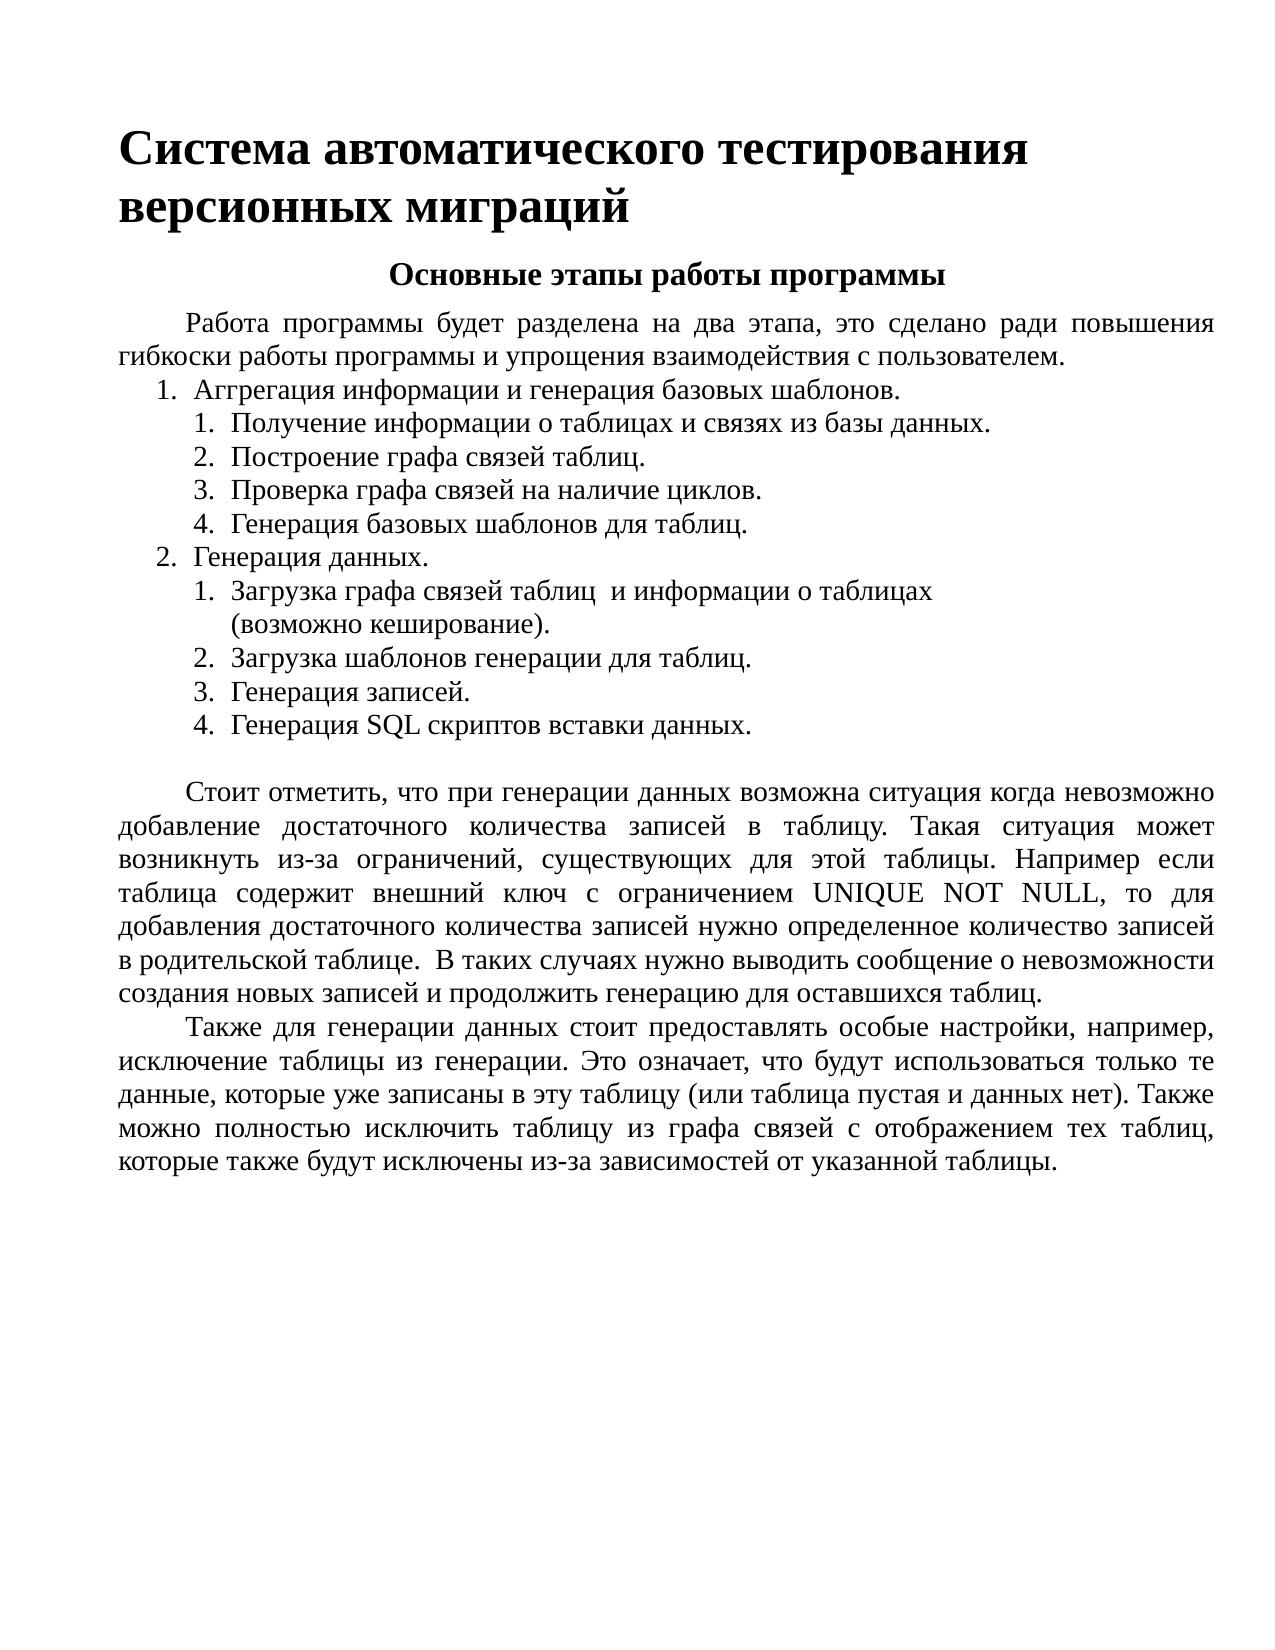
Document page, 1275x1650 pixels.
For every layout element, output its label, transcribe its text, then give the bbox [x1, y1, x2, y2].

list Генерация записей. [193, 674, 1216, 707]
list Построение графа связей таблиц. [193, 439, 1216, 472]
subtitle Система автоматического тестирования версионных миграций [118, 118, 1216, 233]
list Аггрегация информации и генерация базовых шаблонов. [156, 372, 1216, 405]
list Генерация базовых шаблонов для таблиц. [193, 506, 1216, 539]
text Стоит отметить, что при генерации данных возможна ситуация когда невозможно добавление достаточного количества записей в таблицу. Такая ситуация может возникнуть из-за ограничений, существующих для этой таблицы. Например если таблица содержит внешний ключ с ограничением UNIQUE NOT NULL, то для добавления достаточного количества записей нужно определенное количество записей в родительской таблице. В таких случаях нужно выводить сообщение о невозможности создания новых записей и продолжить генерацию для оставшихся таблиц. [118, 774, 1216, 1009]
list Получение информации о таблицах и связях из базы данных. [193, 405, 1216, 439]
subtitle Основные этапы работы программы [118, 254, 1216, 292]
list Генерация SQL скриптов вставки данных. [193, 707, 1216, 741]
list Генерация данных. [156, 539, 1216, 573]
list Проверка графа связей на наличие циклов. [193, 472, 1216, 506]
text Работа программы будет разделена на два этапа, это сделано ради повышения гибкоски работы программы и упрощения взаимодействия с пользователем. [118, 305, 1216, 372]
list (возможно кеширование). [231, 607, 1216, 640]
text Также для генерации данных стоит предоставлять особые настройки, например, исключение таблицы из генерации. Это означает, что будут использоваться только те данные, которые уже записаны в эту таблицу (или таблица пустая и данных нет). Также можно полностью исключить таблицу из графа связей с отображением тех таблиц, которые также будут исключены из-за зависимостей от указанной таблицы. [118, 1009, 1216, 1177]
list Загрузка графа связей таблиц и информации о таблицах [193, 573, 1216, 607]
list Загрузка шаблонов генерации для таблиц. [193, 640, 1216, 674]
